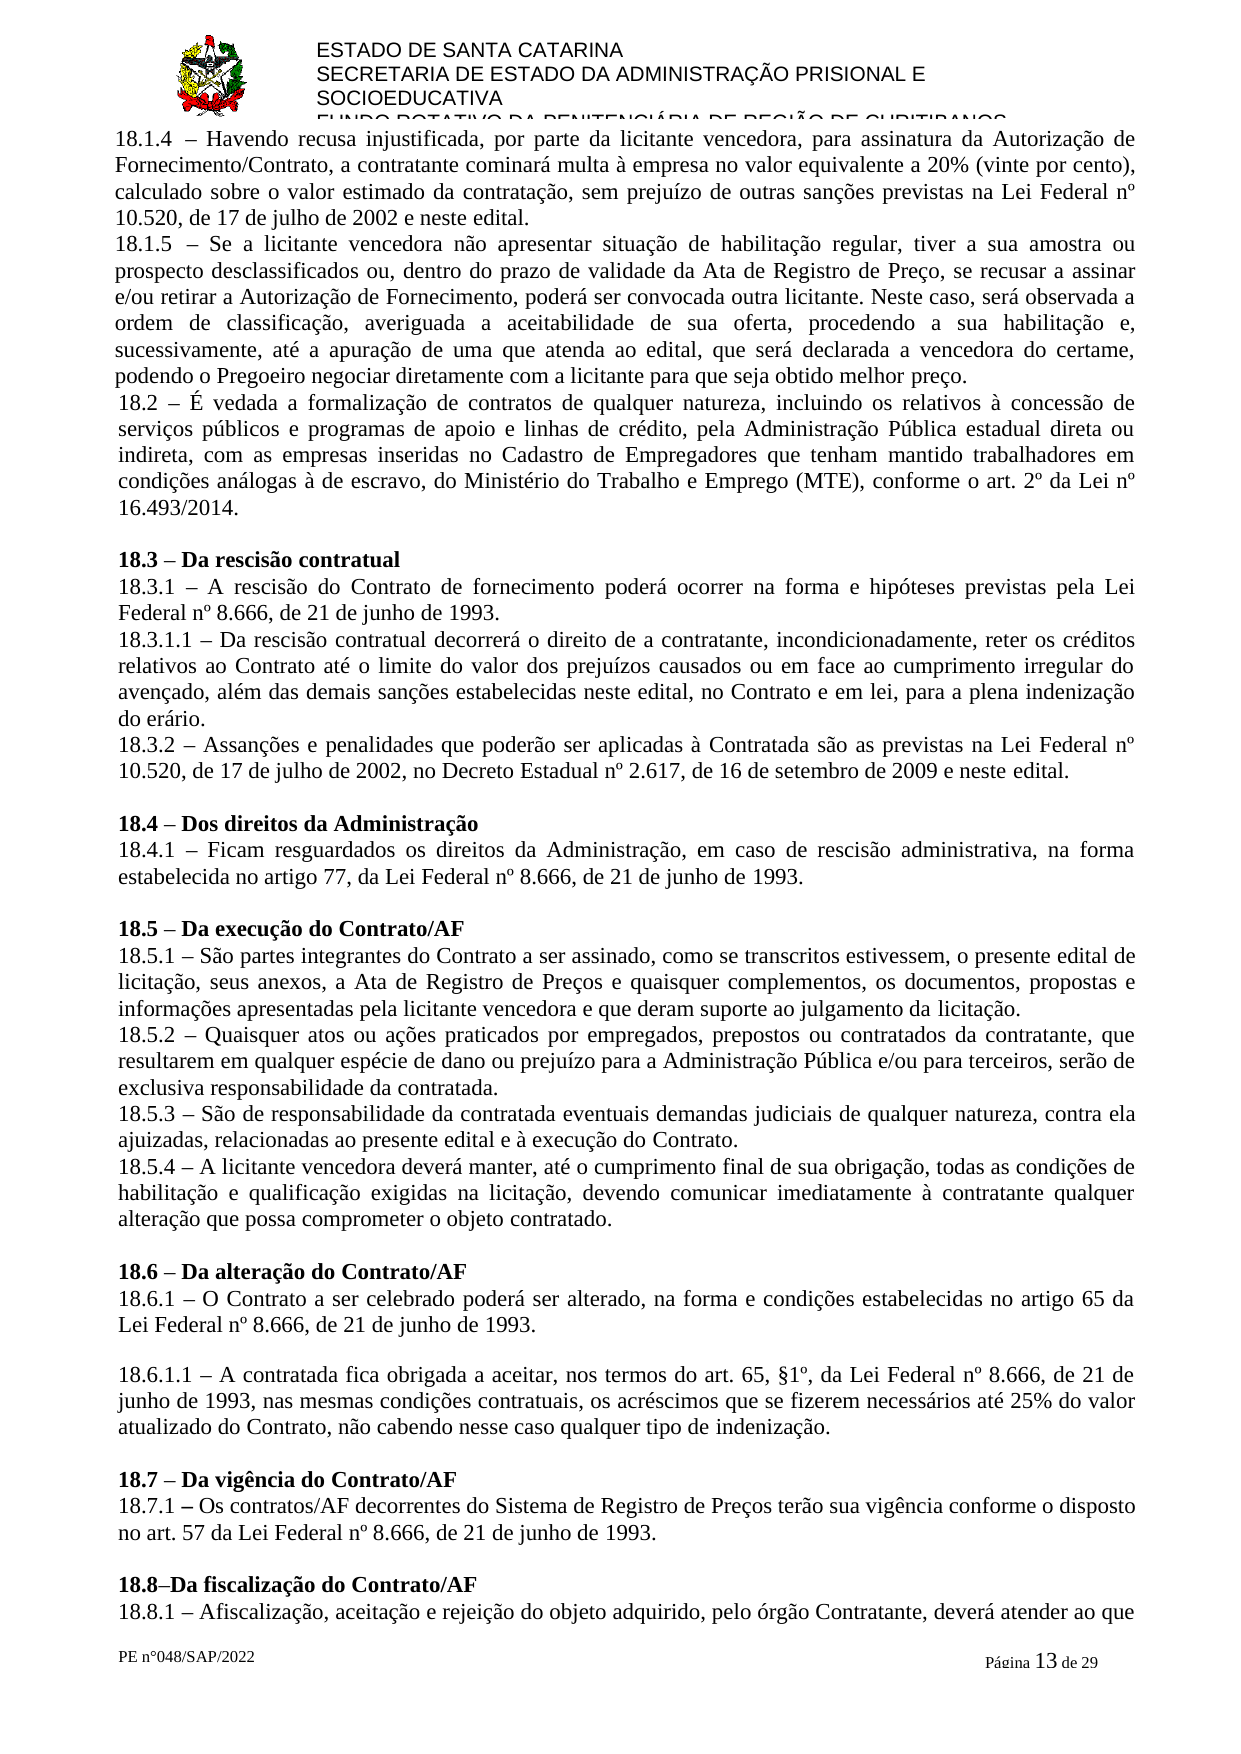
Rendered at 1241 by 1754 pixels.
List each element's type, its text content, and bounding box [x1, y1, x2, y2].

subtitle – Da vigência do Contrato/AF [118, 1466, 1171, 1493]
subtitle – Da execução do Contrato/AF [118, 916, 1171, 942]
list – Quaisquer atos ou ações praticados por empregados, prepostos ou contratados da contratante, que resultarem em qualquer espécie de dano ou prejuízo para a Administração Pública e/ou para terceiros, serão de exclusiva responsabilidade da contratada. [118, 1021, 1137, 1100]
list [118, 1598, 1137, 1624]
list – Havendo recusa injustificada, por parte da licitante vencedora, para assinatura da Autorização de Fornecimento/Contrato, a contratante cominará multa à empresa no valor equivalente a 20% (vinte por cento), calculado sobre o valor estimado da contratação, sem prejuízo de outras sanções previstas na Lei Federal nº 10.520, de 17 de julho de 2002 e neste edital. [114, 125, 1137, 230]
subtitle –Da fiscalização do Contrato/AF [118, 1572, 1171, 1598]
list – São partes integrantes do Contrato a ser assinado, como se transcritos estivessem, o presente edital de licitação, seus anexos, a Ata de Registro de Preços e quaisquer complementos, os documentos, propostas e informações apresentadas pela licitante vencedora e que deram suporte ao julgamento da licitação. [118, 942, 1137, 1021]
list – Assanções e penalidades que poderão ser aplicadas à Contratada são as previstas na Lei Federal nº 10.520, de 17 de julho de 2002, no Decreto Estadual nº 2.617, de 16 de setembro de 2009 e neste edital. [118, 731, 1137, 784]
list – Se a licitante vencedora não apresentar situação de habilitação regular, tiver a sua amostra ou prospecto desclassificados ou, dentro do prazo de validade da Ata de Registro de Preço, se recusar a assinar e/ou retirar a Autorização de Fornecimento, poderá ser convocada outra licitante. Neste caso, será observada a ordem de classificação, averiguada a aceitabilidade de sua oferta, procedendo a sua habilitação e, sucessivamente, até a apuração de uma que atenda ao edital, que será declarada a vencedora do certame, podendo o Pregoeiro negociar diretamente com a licitante para que seja obtido melhor preço. [114, 230, 1137, 388]
list – Ficam resguardados os direitos da Administração, em caso de rescisão administrativa, na forma estabelecida no artigo 77, da Lei Federal nº 8.666, de 21 de junho de 1993. [118, 837, 1137, 889]
subtitle – Dos direitos da Administração [118, 810, 1171, 837]
list – O Contrato a ser celebrado poderá ser alterado, na forma e condições estabelecidas no artigo 65 da Lei Federal nº 8.666, de 21 de junho de 1993. [118, 1284, 1137, 1337]
subtitle – Da rescisão contratual [118, 547, 1171, 573]
list – A licitante vencedora deverá manter, até o cumprimento final de sua obrigação, todas as condições de habilitação e qualificação exigidas na licitação, devendo comunicar imediatamente à contratante qualquer alteração que possa comprometer o objeto contratado. [118, 1153, 1137, 1232]
list – São de responsabilidade da contratada eventuais demandas judiciais de qualquer natureza, contra ela ajuizadas, relacionadas ao presente edital e à execução do Contrato. [118, 1100, 1137, 1153]
list – Da rescisão contratual decorrerá o direito de a contratante, incondicionadamente, reter os créditos relativos ao Contrato até o limite do valor dos prejuízos causados ou em face ao cumprimento irregular do avençado, além das demais sanções estabelecidas neste edital, no Contrato e em lei, para a plena indenização do erário. [118, 626, 1137, 731]
list – A rescisão do Contrato de fornecimento poderá ocorrer na forma e hipóteses previstas pela Lei Federal nº 8.666, de 21 de junho de 1993. [118, 573, 1137, 626]
list – É vedada a formalização de contratos de qualquer natureza, incluindo os relativos à concessão de serviços públicos e programas de apoio e linhas de crédito, pela Administração Pública estadual direta ou indireta, com as empresas inseridas no Cadastro de Empregadores que tenham mantido trabalhadores em condições análogas à de escravo, do Ministério do Trabalho e Emprego (MTE), conforme o art. 2º da Lei nº 16.493/2014. [118, 388, 1137, 520]
subtitle – Da alteração do Contrato/AF [118, 1258, 1171, 1284]
list – A contratada fica obrigada a aceitar, nos termos do art. 65, §1º, da Lei Federal nº 8.666, de 21 de junho de 1993, nas mesmas condições contratuais, os acréscimos que se fizerem necessários até 25% do valor atualizado do Contrato, não cabendo nesse caso qualquer tipo de indenização. [118, 1361, 1137, 1440]
picture [176, 35, 247, 117]
list – Os contratos/AF decorrentes do Sistema de Registro de Preços terão sua vigência conforme o disposto no art. 57 da Lei Federal nº 8.666, de 21 de junho de 1993. [118, 1493, 1137, 1545]
